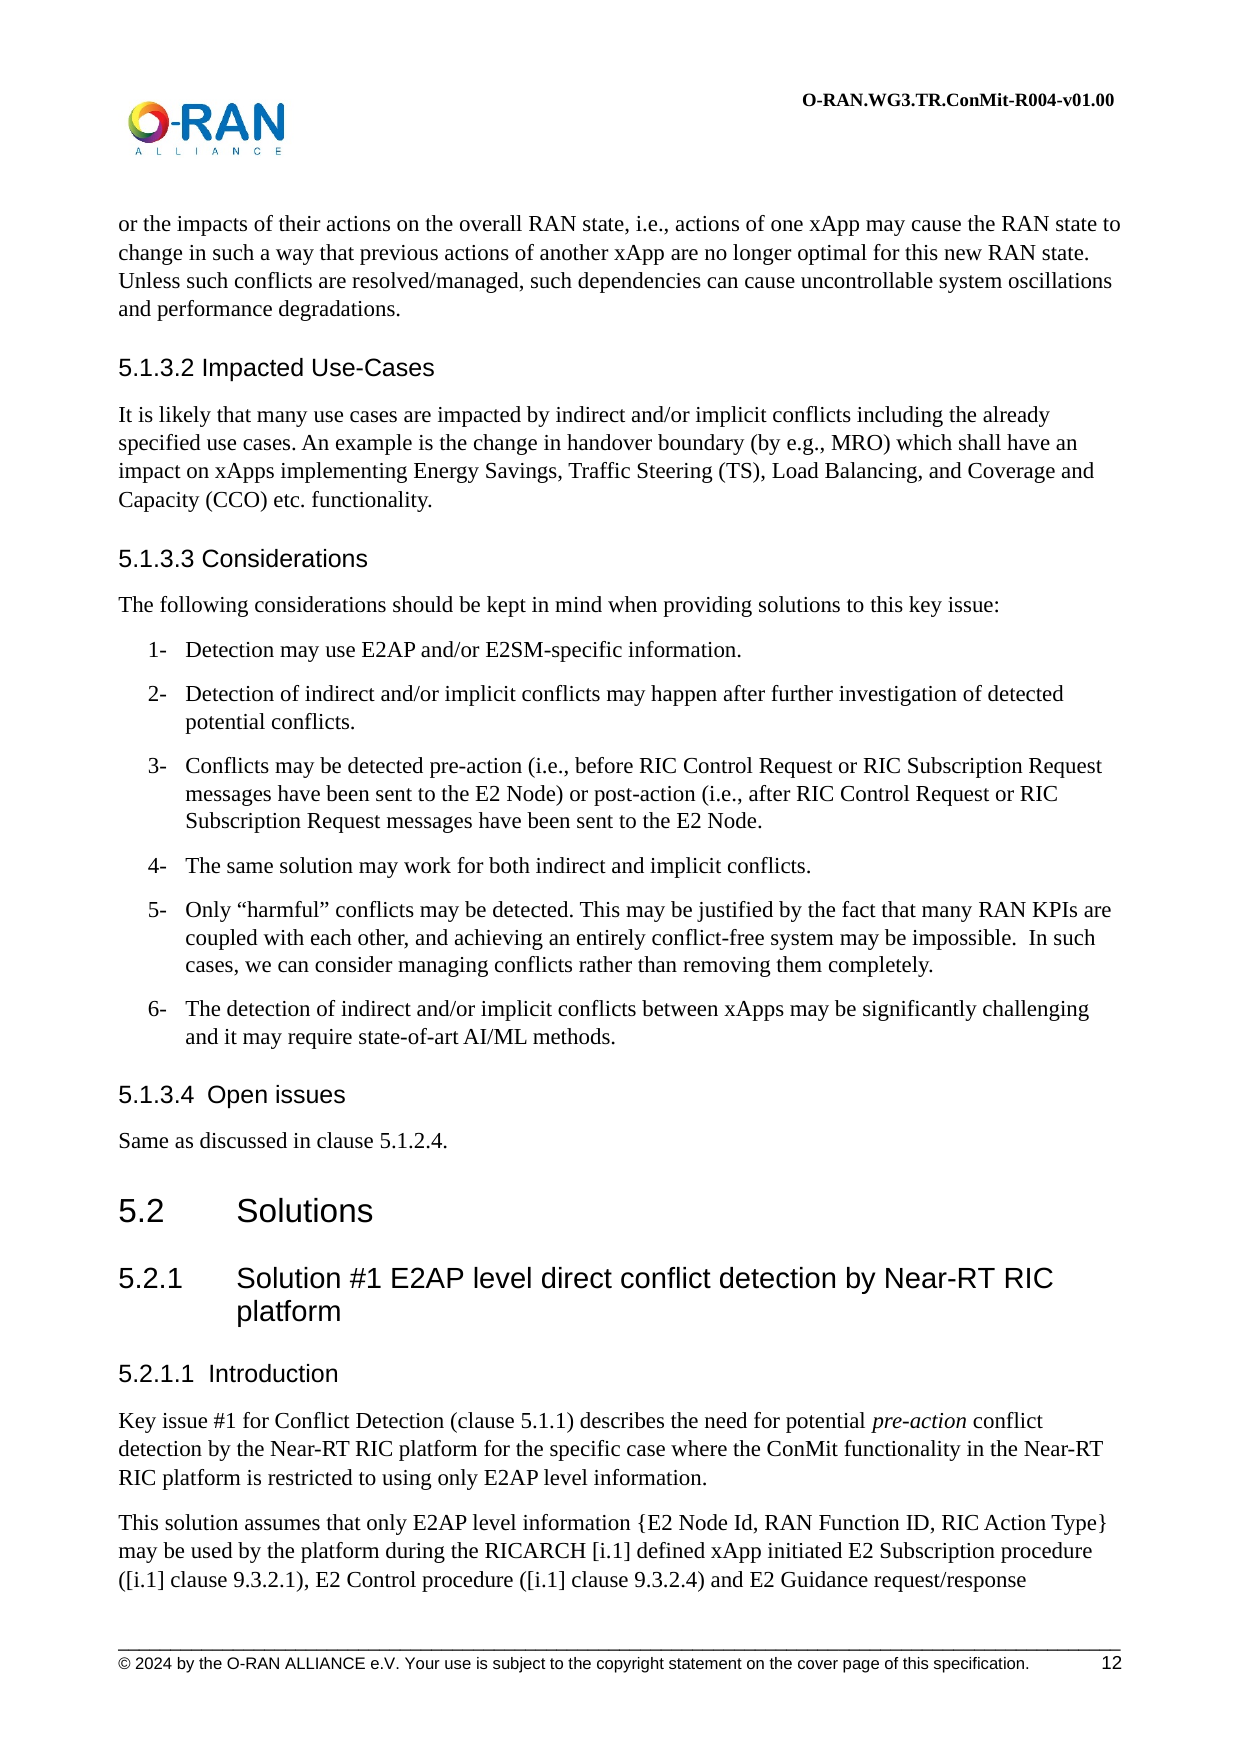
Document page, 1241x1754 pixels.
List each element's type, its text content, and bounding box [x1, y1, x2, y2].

text Same as discussed in clause 5.1.2.4. [118, 1127, 1122, 1154]
list The same solution may work for both indirect and implicit conflicts. [148, 852, 1122, 878]
list The detection of indirect and/or implicit conflicts between xApps may be significantly challenging and it may require state-of-art AI/ML methods. [148, 996, 1122, 1049]
subtitle 5.2.1 Solution #1 E2AP level direct conflict detection by Near-RT RIC platform [118, 1261, 1122, 1328]
subtitle 5.2.1.1 Introduction [118, 1359, 1122, 1388]
subtitle 5.1.3.4 Open issues [118, 1080, 1122, 1109]
list Detection may use E2AP and/or E2SM-specific information. [148, 636, 1122, 662]
text The following considerations should be kept in mind when providing solutions to this key issue: [118, 591, 1122, 617]
list Conflicts may be detected pre-action (i.e., before RIC Control Request or RIC Subscription Request messages have been sent to the E2 Node) or post-action (i.e., after RIC Control Request or RIC Subscription Request messages have been sent to the E2 Node. [148, 752, 1122, 834]
text Key issue #1 for Conflict Detection (clause 5.1.1) describes the need for potential pre-action conflict detection by the Near-RT RIC platform for the specific case where the ConMit functionality in the Near-RT RIC platform is restricted to using only E2AP level information. [118, 1407, 1122, 1490]
text It is likely that many use cases are impacted by indirect and/or implicit conflicts including the already specified use cases. An example is the change in handover boundary (by e.g., MRO) which shall have an impact on xApps implementing Energy Savings, Traffic Steering (TS), Load Balancing, and Coverage and Capacity (CCO) etc. functionality. [118, 401, 1122, 512]
picture [118, 88, 298, 166]
list Only “harmful” conflicts may be detected. This may be justified by the fact that many RAN KPIs are coupled with each other, and achieving an entirely conflict-free system may be impossible. In such cases, we can consider managing conflicts rather than removing them completely. [148, 896, 1122, 978]
list Detection of indirect and/or implicit conflicts may happen after further investigation of detected potential conflicts. [148, 680, 1122, 734]
subtitle 5.1.3.3 Considerations [118, 543, 1122, 572]
subtitle 5.1.3.2 Impacted Use-Cases [118, 353, 1122, 382]
subtitle 5.2 Solutions [118, 1191, 1122, 1230]
